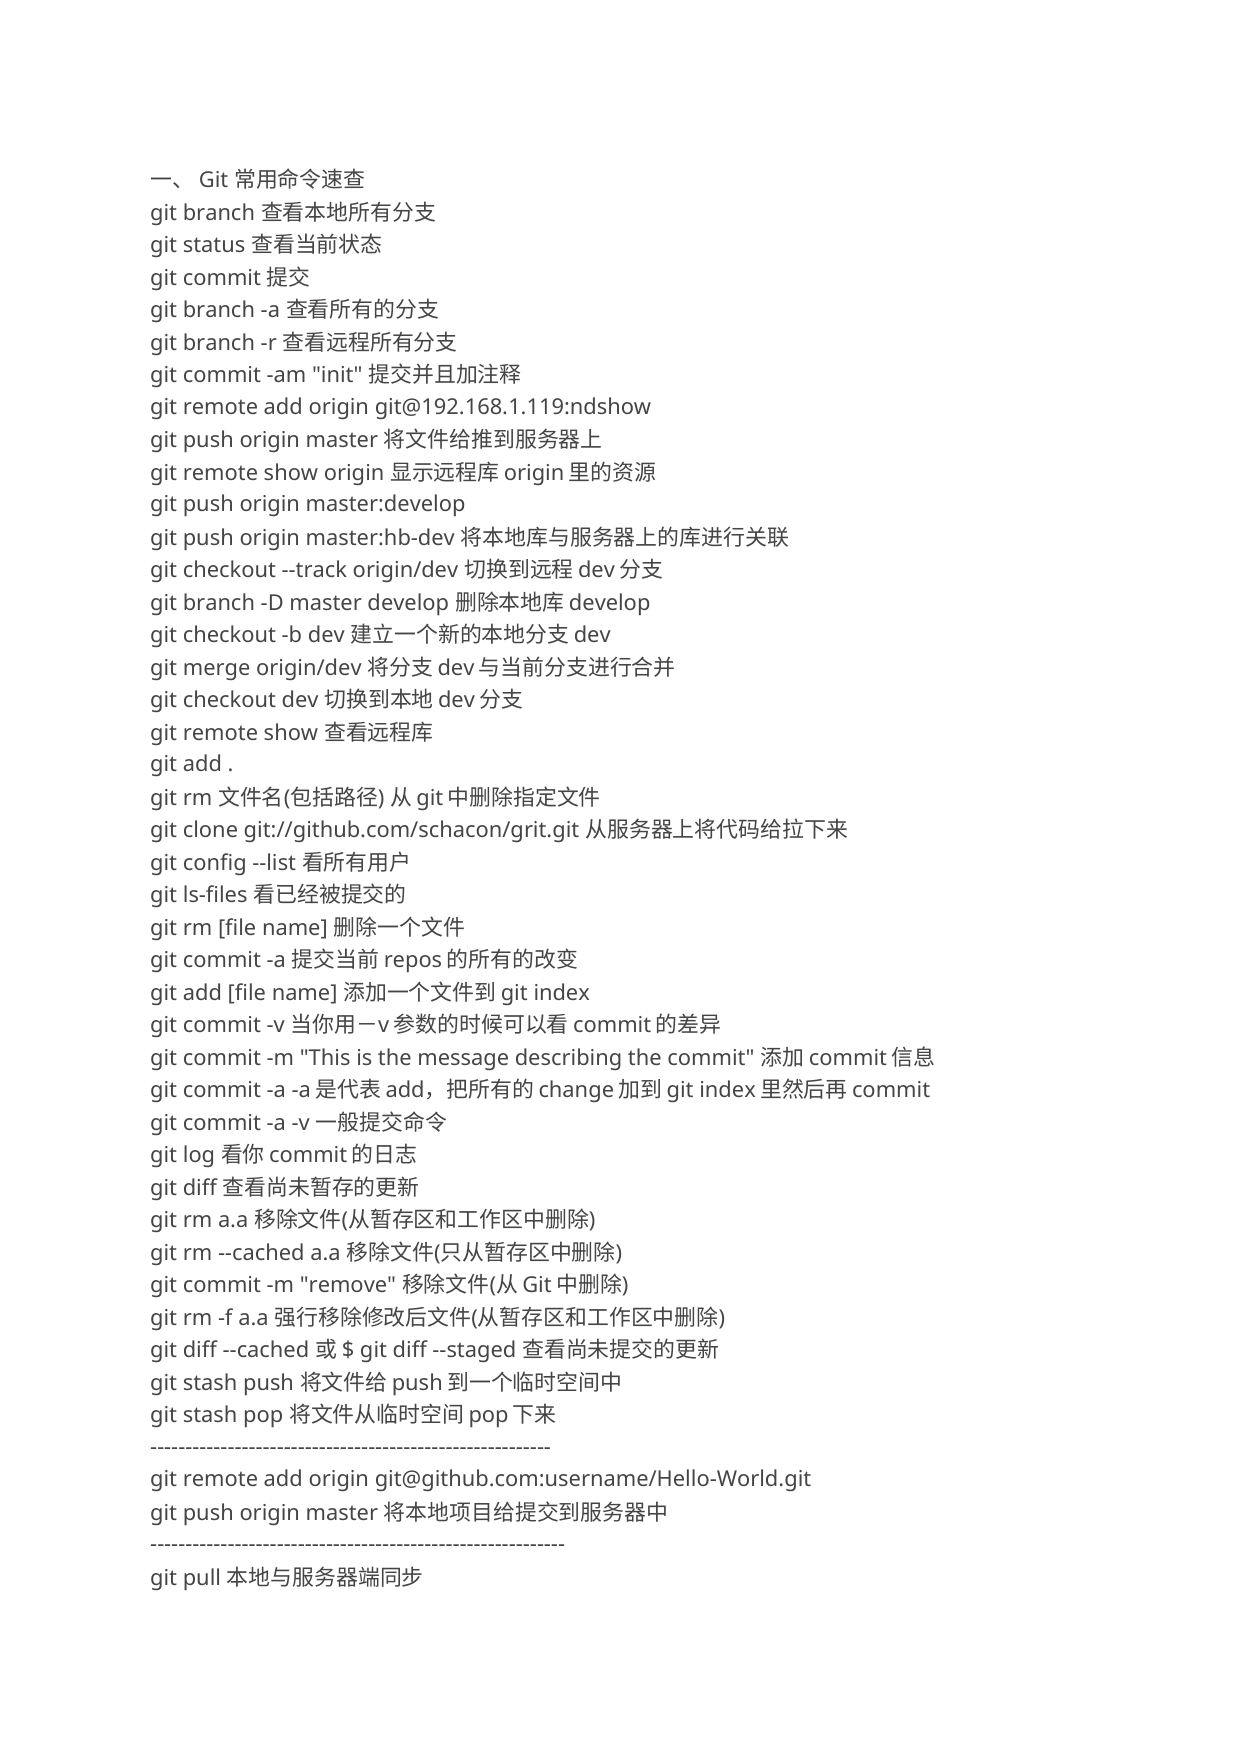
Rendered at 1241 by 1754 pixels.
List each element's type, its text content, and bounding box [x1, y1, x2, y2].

text 一、 Git 常用命令速查 [150, 162, 1090, 194]
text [150, 194, 1090, 1592]
